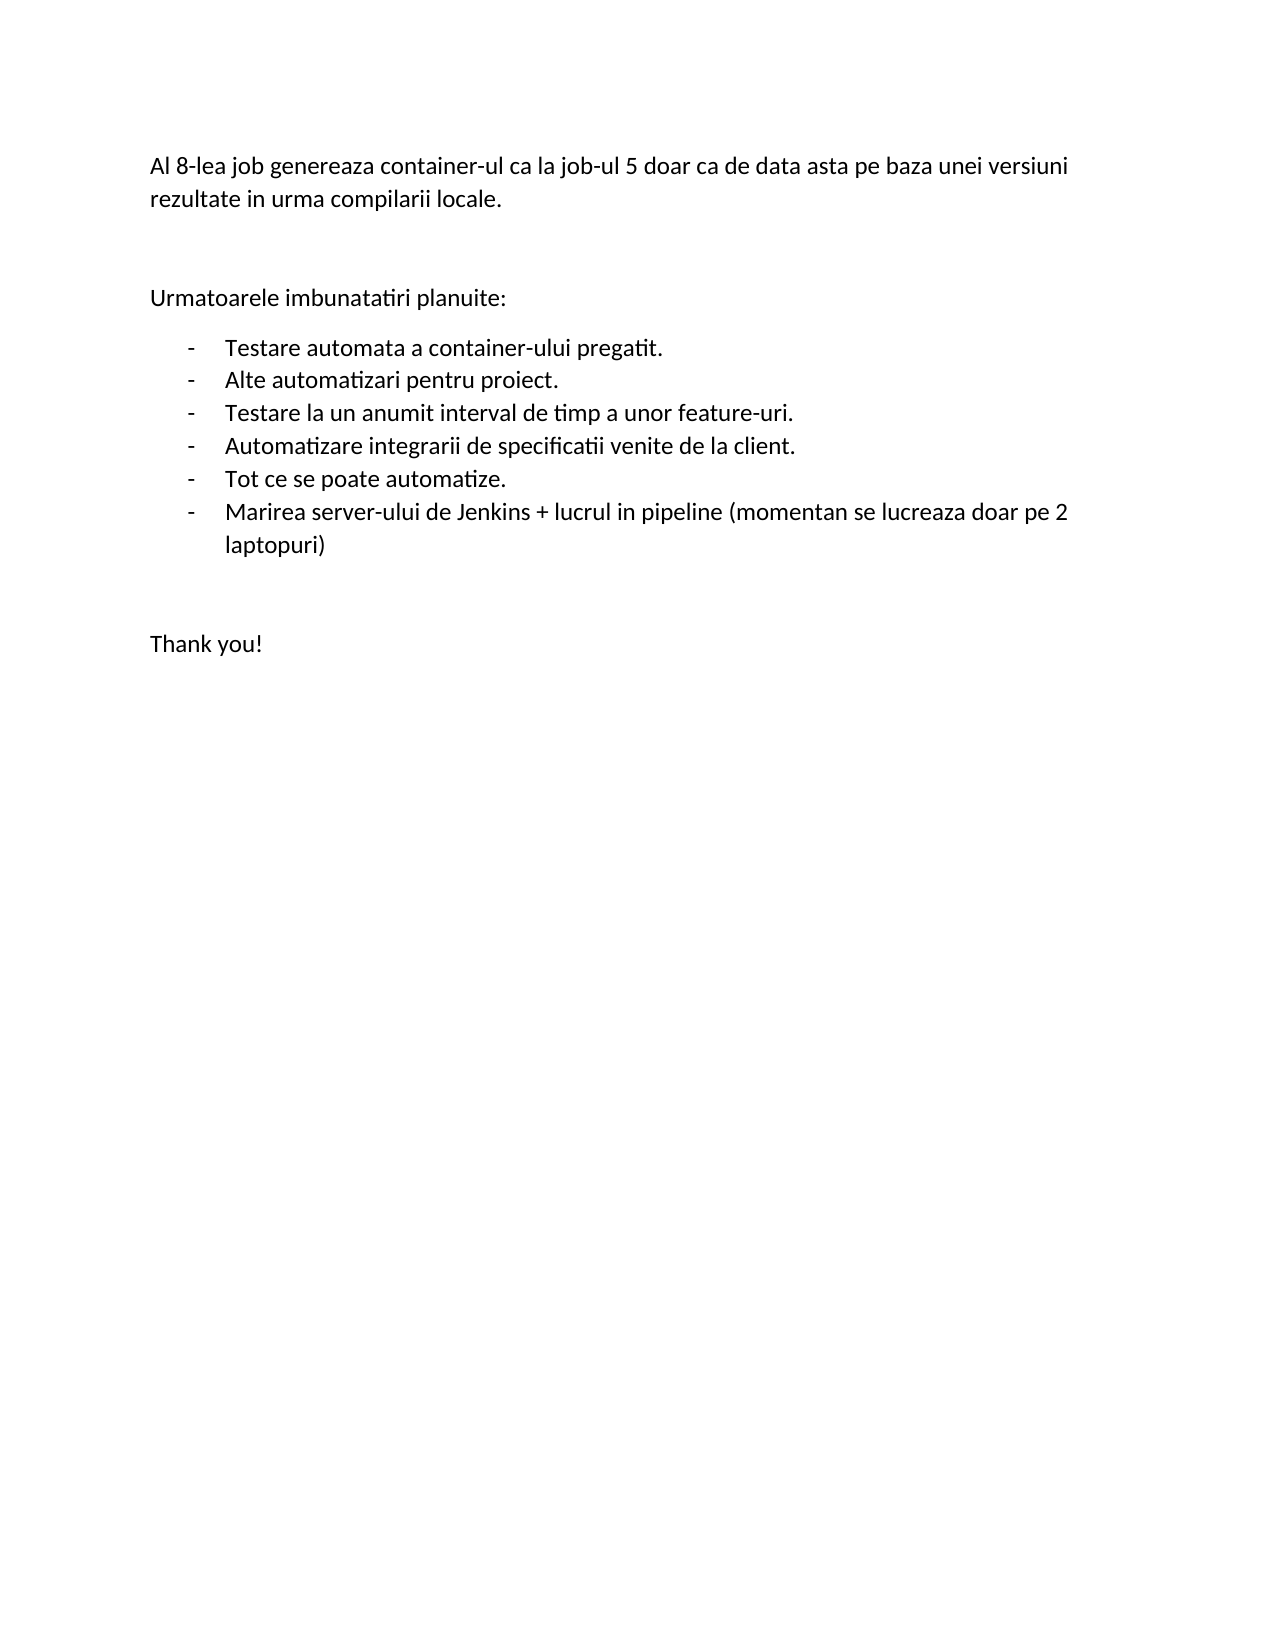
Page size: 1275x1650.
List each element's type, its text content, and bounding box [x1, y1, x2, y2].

text Al 8-lea job genereaza container-ul ca la job-ul 5 doar ca de data asta pe baza unei versiuni rezultate in urma compilarii locale. [150, 150, 1125, 213]
list Tot ce se poate automatize. [187, 463, 1125, 494]
list Alte automatizari pentru proiect. [187, 364, 1125, 395]
text Urmatoarele imbunatatiri planuite: [150, 282, 1125, 313]
list Automatizare integrarii de specificatii venite de la client. [187, 430, 1125, 461]
list Marirea server-ului de Jenkins + lucrul in pipeline (momentan se lucreaza doar pe 2 laptopuri) [187, 496, 1125, 560]
text Thank you! [150, 628, 1125, 659]
list Testare automata a container-ului pregatit. [187, 332, 1125, 362]
list Testare la un anumit interval de timp a unor feature-uri. [187, 397, 1125, 428]
